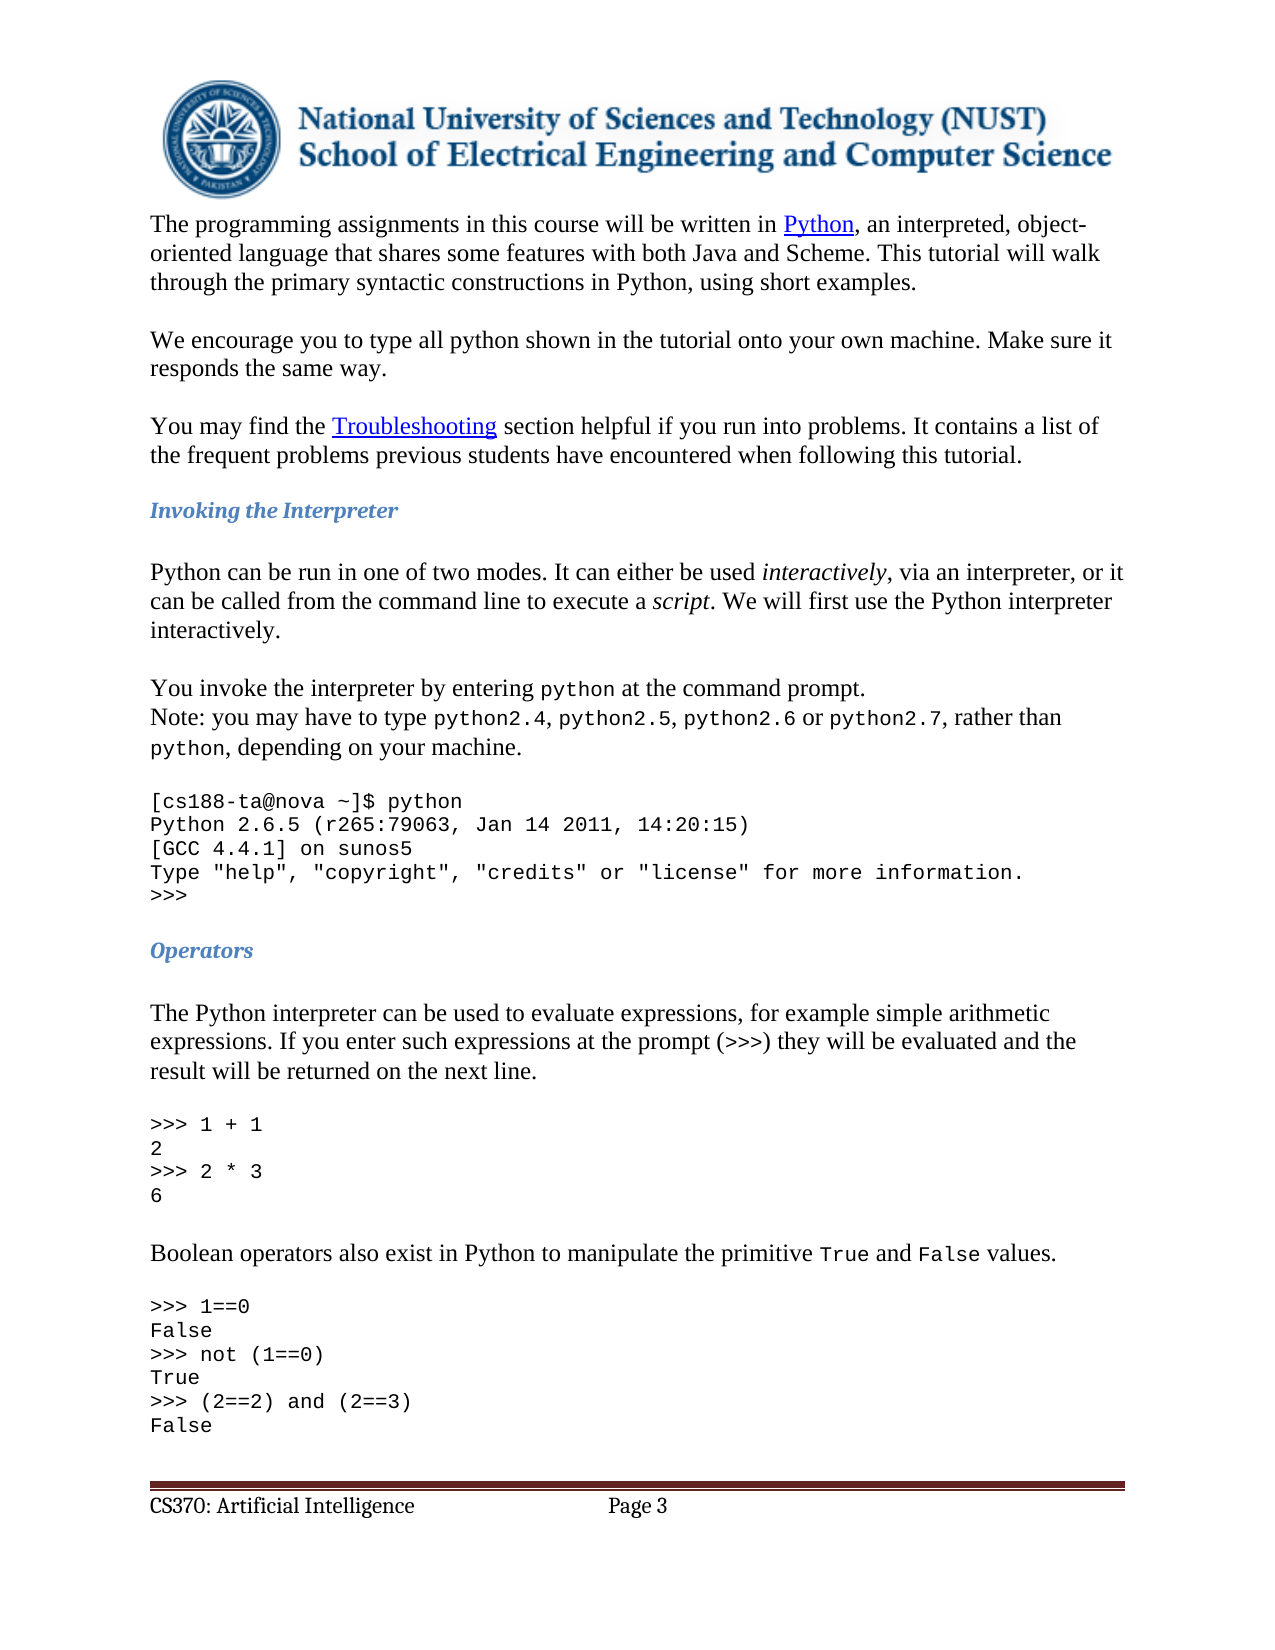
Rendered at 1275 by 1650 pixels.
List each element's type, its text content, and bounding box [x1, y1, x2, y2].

text You invoke the interpreter by entering python at the command prompt. Note: you may have to type python2.4, python2.5, python2.6 or python2.7, rather than python, depending on your machine. [150, 673, 1125, 762]
text [cs188-ta@nova ~]$ python Python 2.6.5 (r265:79063, Jan 14 2011, 14:20:15) [GCC 4.4.1] on sunos5 Type "help", "copyright", "credits" or "license" for more information. >>> [150, 791, 1125, 909]
text >>> 1==0 False >>> not (1==0) True >>> (2==2) and (2==3) False >>> (2==2) or (2==3) True [150, 1296, 1125, 1438]
text We encourage you to type all python shown in the tutorial onto your own machine. Make sure it responds the same way. [150, 325, 1125, 382]
picture [150, 75, 1125, 210]
subtitle Operators [150, 938, 1125, 964]
subtitle Invoking the Interpreter [150, 498, 1125, 524]
text You may find the Troubleshooting section helpful if you run into problems. It contains a list of the frequent problems previous students have encountered when following this tutorial. [150, 411, 1125, 469]
text The Python interpreter can be used to evaluate expressions, for example simple arithmetic expressions. If you enter such expressions at the prompt (>>>) they will be evaluated and the result will be returned on the next line. [150, 998, 1125, 1085]
text Boolean operators also exist in Python to manipulate the primitive True and False values. [150, 1238, 1125, 1267]
text >>> 1 + 1 2 >>> 2 * 3 6 [150, 1114, 1125, 1208]
text Python can be run in one of two modes. It can either be used interactively, via an interpreter, or it can be called from the command line to execute a script. We will first use the Python interpreter interactively. [150, 557, 1125, 644]
text The programming assignments in this course will be written in Python, an interpreted, object-oriented language that shares some features with both Java and Scheme. This tutorial will walk through the primary syntactic constructions in Python, using short examples. [150, 210, 1125, 296]
